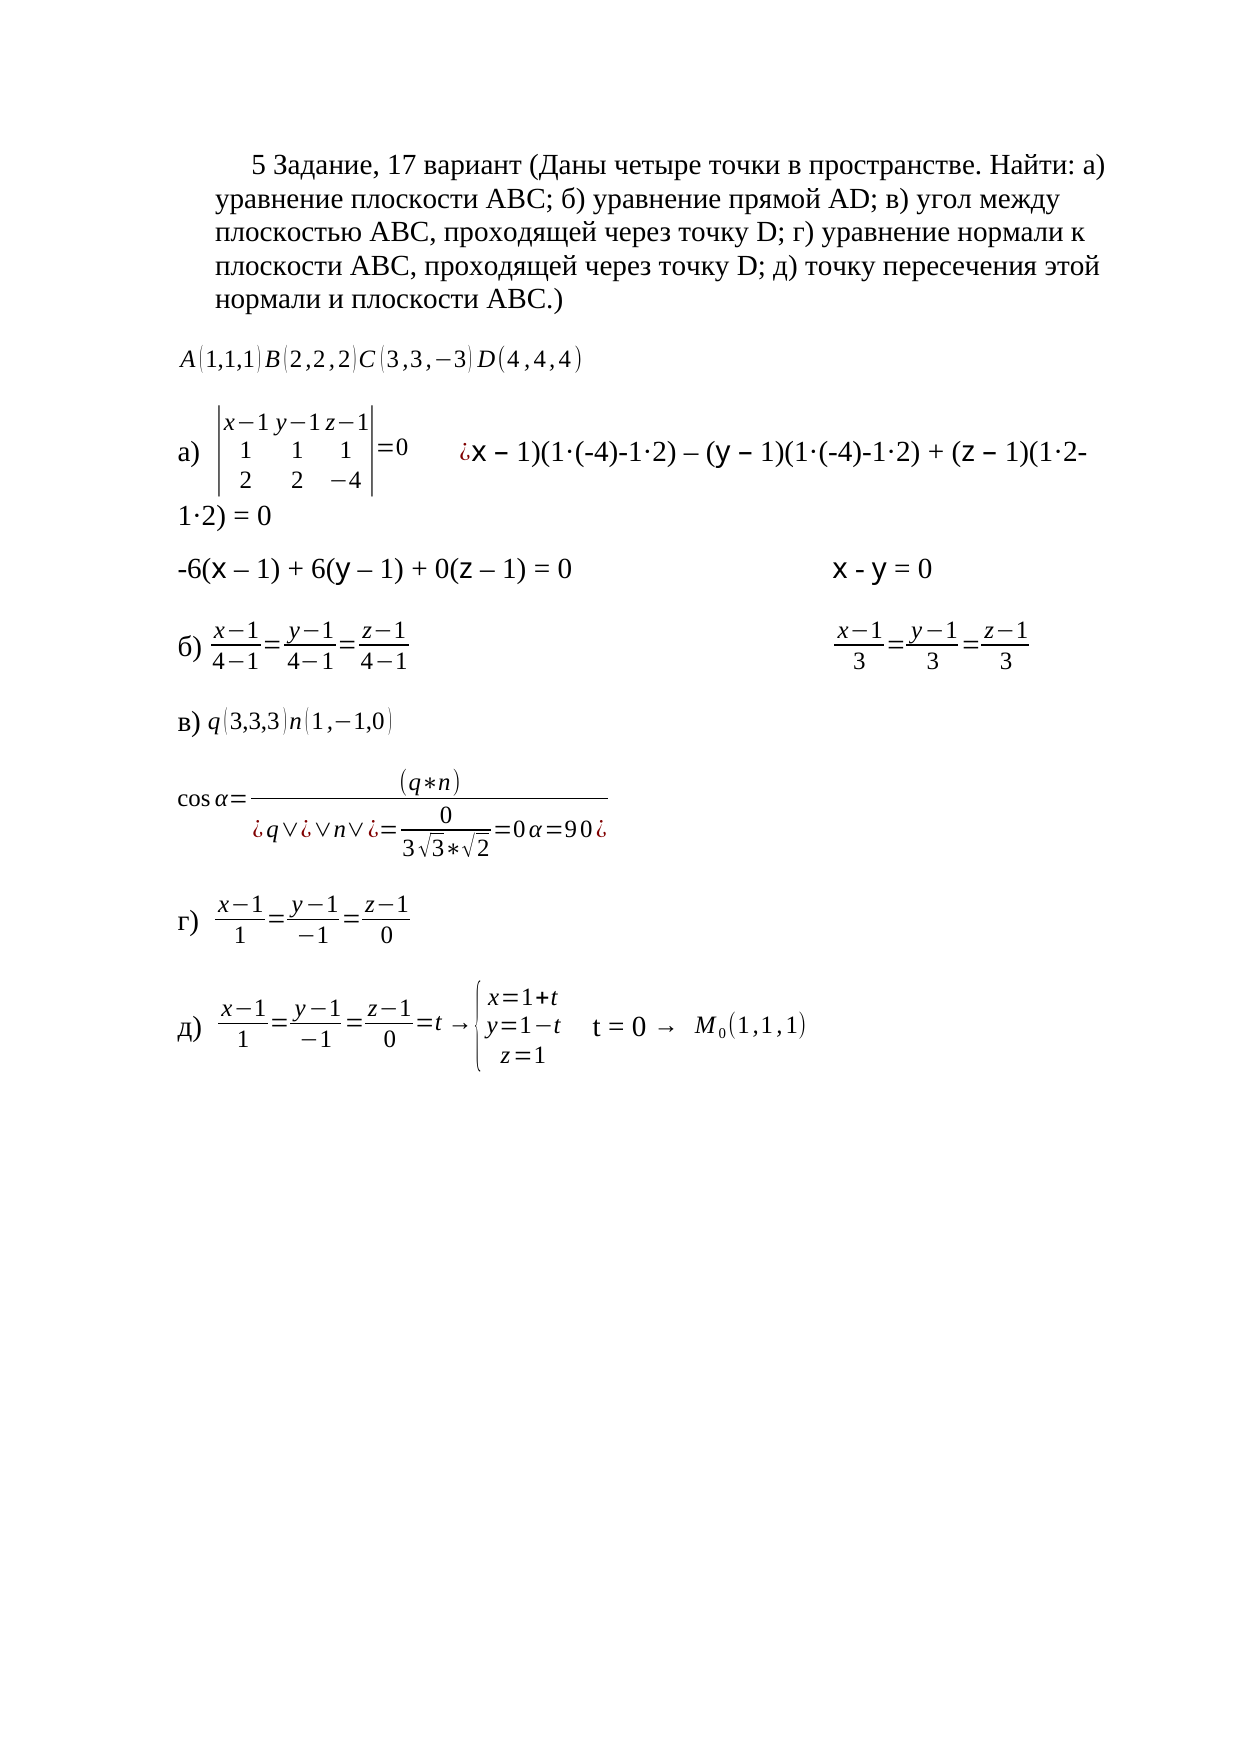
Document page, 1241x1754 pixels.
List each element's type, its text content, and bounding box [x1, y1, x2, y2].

text -6(x – 1) + 6(y – 1) + 0(z – 1) = 0 x - y = 0 [177, 547, 832, 587]
text г) [177, 891, 1152, 950]
text а) x – 1)(1·(-4)-1·2) – (y – 1)(1·(-4)-1·2) + (z – 1)(1·2-1·2) = 0 [177, 404, 1152, 532]
text в) [177, 704, 1152, 738]
text 5 Задание, 17 вариант (Даны четыре точки в пространстве. Найти: a) уравнение плоскости АВС; б) уравнение прямой АD; в) угол между плоскостью АВС, проходящей через точку D; г) уравнение нормали к плоскости АВС, проходящей через точку D; д) точку пересечения этой нормали и плоскости АВС.) [215, 147, 1152, 315]
text б) [177, 616, 1152, 675]
text д) t = 0 [177, 979, 1152, 1073]
text -6(x – 1) + 6(y – 1) + 0(z – 1) = 0 x - y = 0 [887, 547, 1152, 587]
